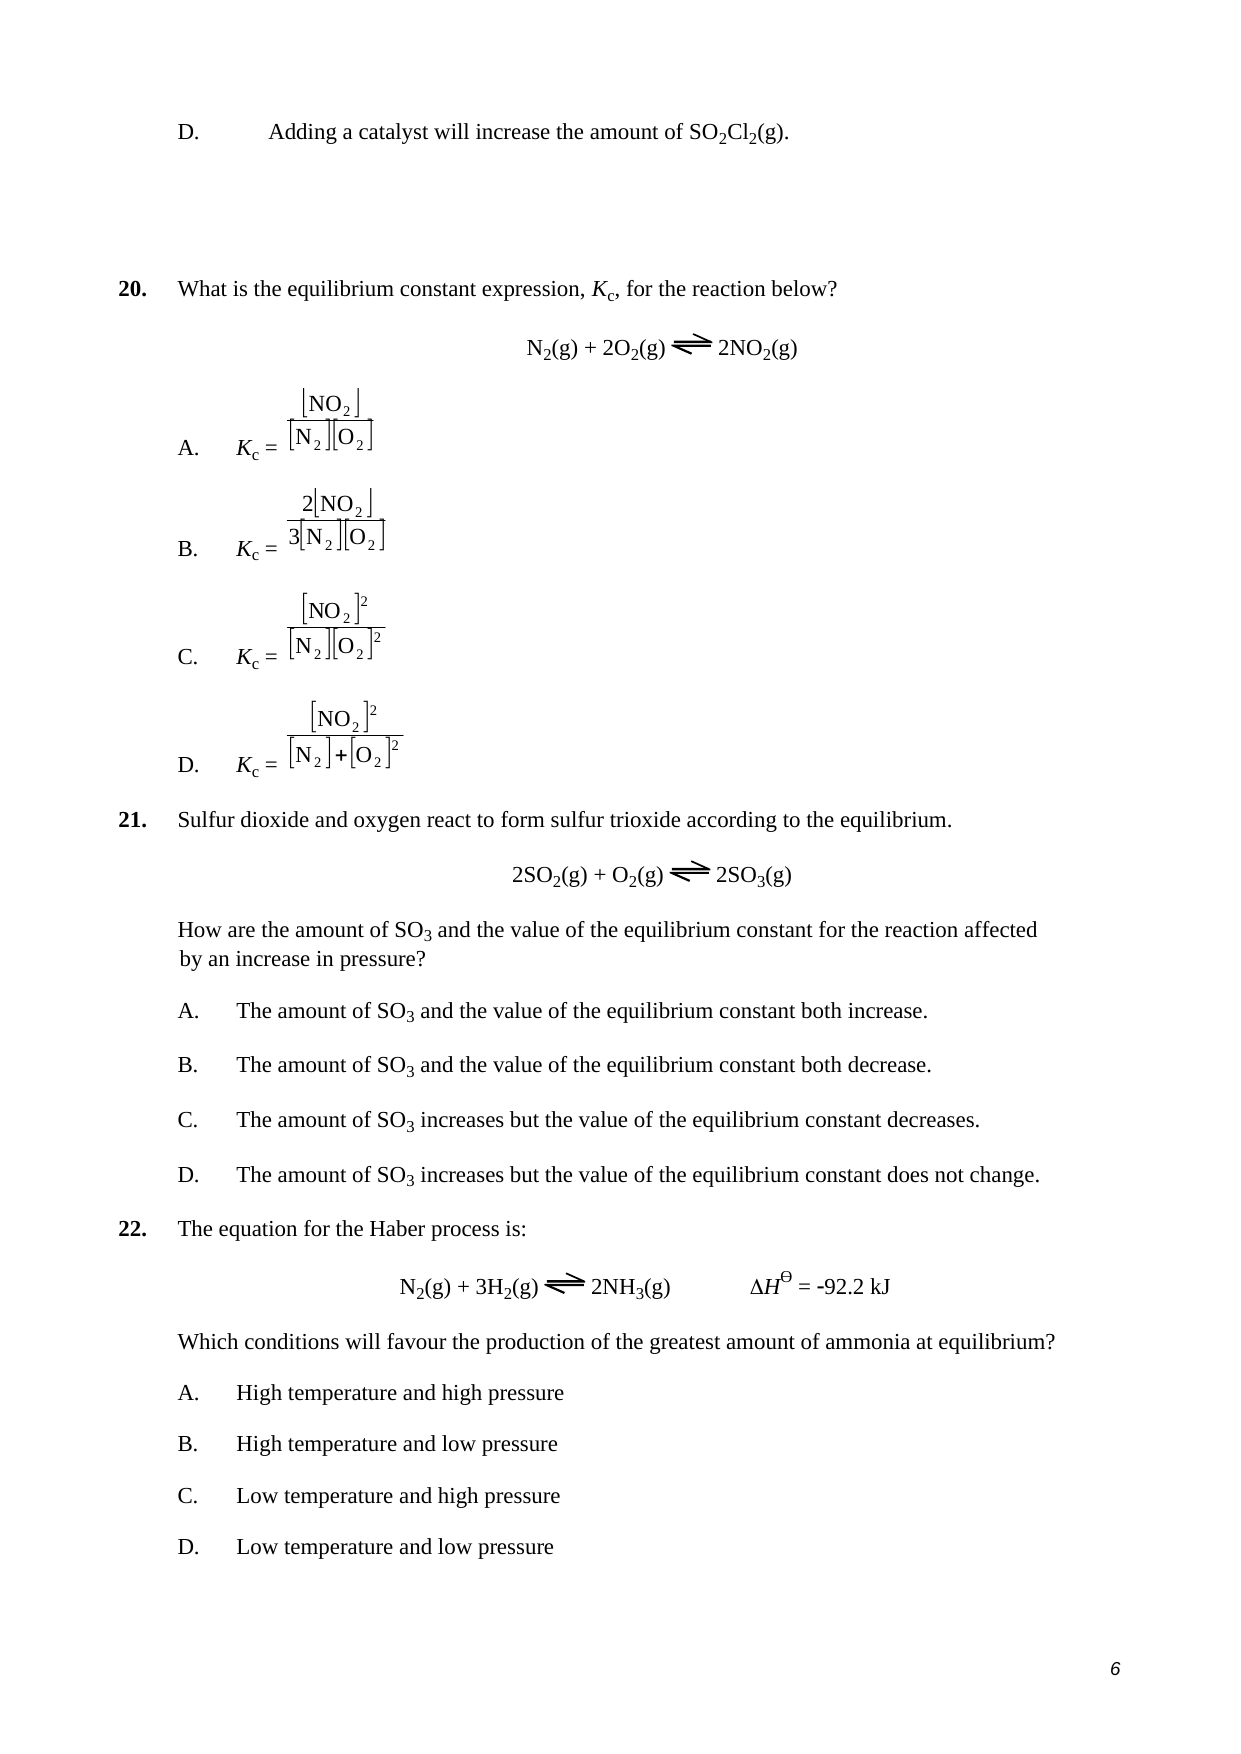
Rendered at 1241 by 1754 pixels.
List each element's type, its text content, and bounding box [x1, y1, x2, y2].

text B. Kc = [177, 489, 1063, 564]
text D. The amount of SO3 increases but the value of the equilibrium constant does not change. [177, 1161, 1063, 1191]
text A. Kc = [177, 388, 1063, 464]
text C. Low temperature and high pressure [177, 1482, 1063, 1508]
text N2(g) + 3H2(g) 2NH3(g) HӨ = 92.2 kJ [295, 1267, 1063, 1303]
text D. Adding a catalyst will increase the amount of SO2Cl2(g). [177, 118, 1063, 148]
text D. Low temperature and low pressure [177, 1533, 1063, 1559]
text B. High temperature and low pressure [177, 1431, 1063, 1457]
text C. The amount of SO3 increases but the value of the equilibrium constant decreases. [177, 1106, 1063, 1136]
text A. The amount of SO3 and the value of the equilibrium constant both increase. [177, 997, 1063, 1026]
text 22. The equation for the Haber process is: [118, 1216, 1063, 1242]
text Which conditions will favour the production of the greatest amount of ammonia at equilibrium? [177, 1328, 1063, 1354]
text A. High temperature and high pressure [177, 1379, 1063, 1406]
text C. Kc = [177, 589, 1063, 673]
text N2(g) + 2O2(g) 2NO2(g) [295, 330, 1063, 363]
text D. Kc = [177, 698, 1063, 781]
text 20. What is the equilibrium constant expression, Kc, for the reaction below? [118, 276, 1063, 305]
text 2SO2(g) + O2(g) 2SO3(g) [295, 857, 1063, 891]
text How are the amount of SO3 and the value of the equilibrium constant for the reaction affected by an increase in pressure? [177, 916, 1063, 972]
text B. The amount of SO3 and the value of the equilibrium constant both decrease. [177, 1051, 1063, 1081]
text 21. Sulfur dioxide and oxygen react to form sulfur trioxide according to the equilibrium. [118, 806, 1063, 832]
